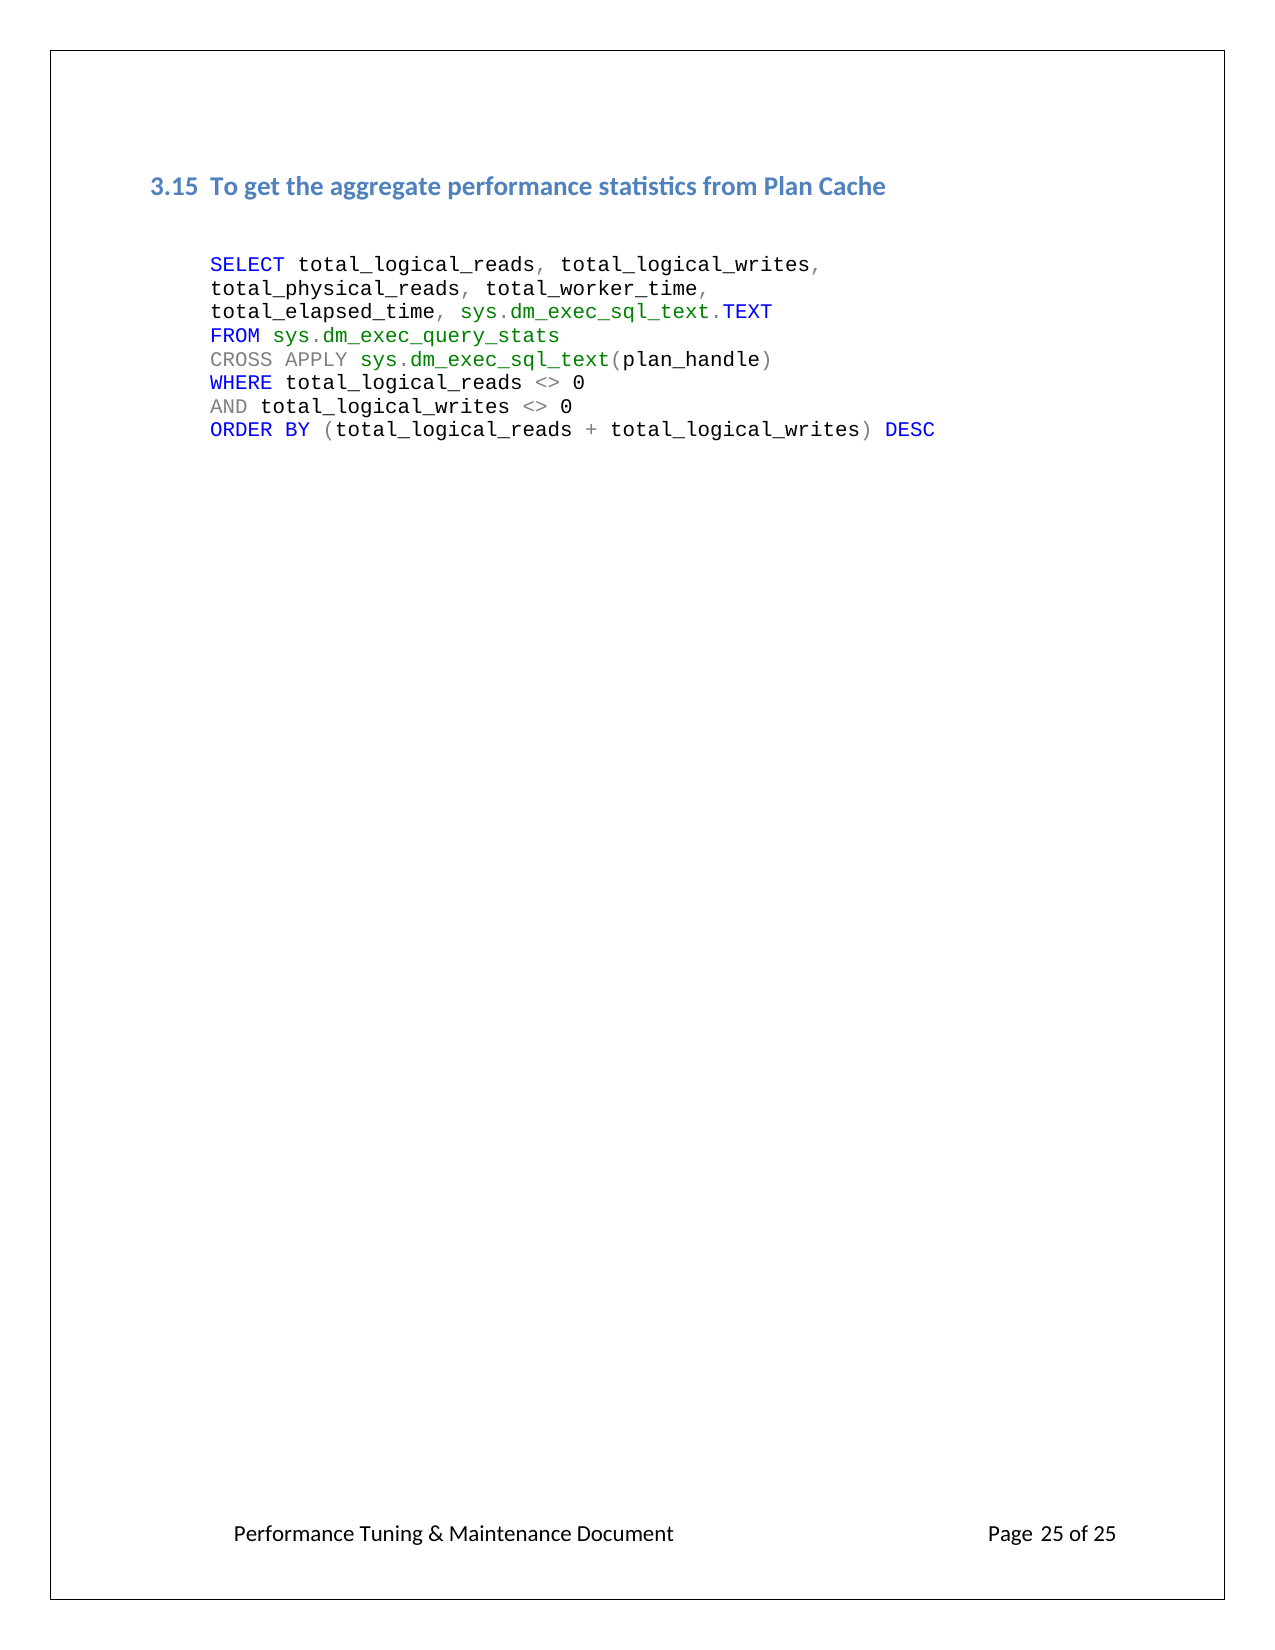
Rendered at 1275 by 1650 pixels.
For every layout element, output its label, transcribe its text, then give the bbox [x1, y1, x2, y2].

text CROSS APPLY sys.dm_exec_sql_text(plan_handle) [210, 348, 1125, 372]
text FROM sys.dm_exec_query_stats [210, 325, 1125, 348]
text total_physical_reads, total_worker_time, [210, 278, 1125, 301]
text SELECT total_logical_reads, total_logical_writes, [210, 254, 1125, 278]
text WHERE total_logical_reads <> 0 [210, 372, 1125, 396]
subtitle To get the aggregate performance statistics from Plan Cache [150, 169, 1125, 202]
text ORDER BY (total_logical_reads + total_logical_writes) DESC [210, 419, 1125, 443]
text total_elapsed_time, sys.dm_exec_sql_text.TEXT [210, 301, 1125, 325]
text AND total_logical_writes <> 0 [210, 396, 1125, 419]
